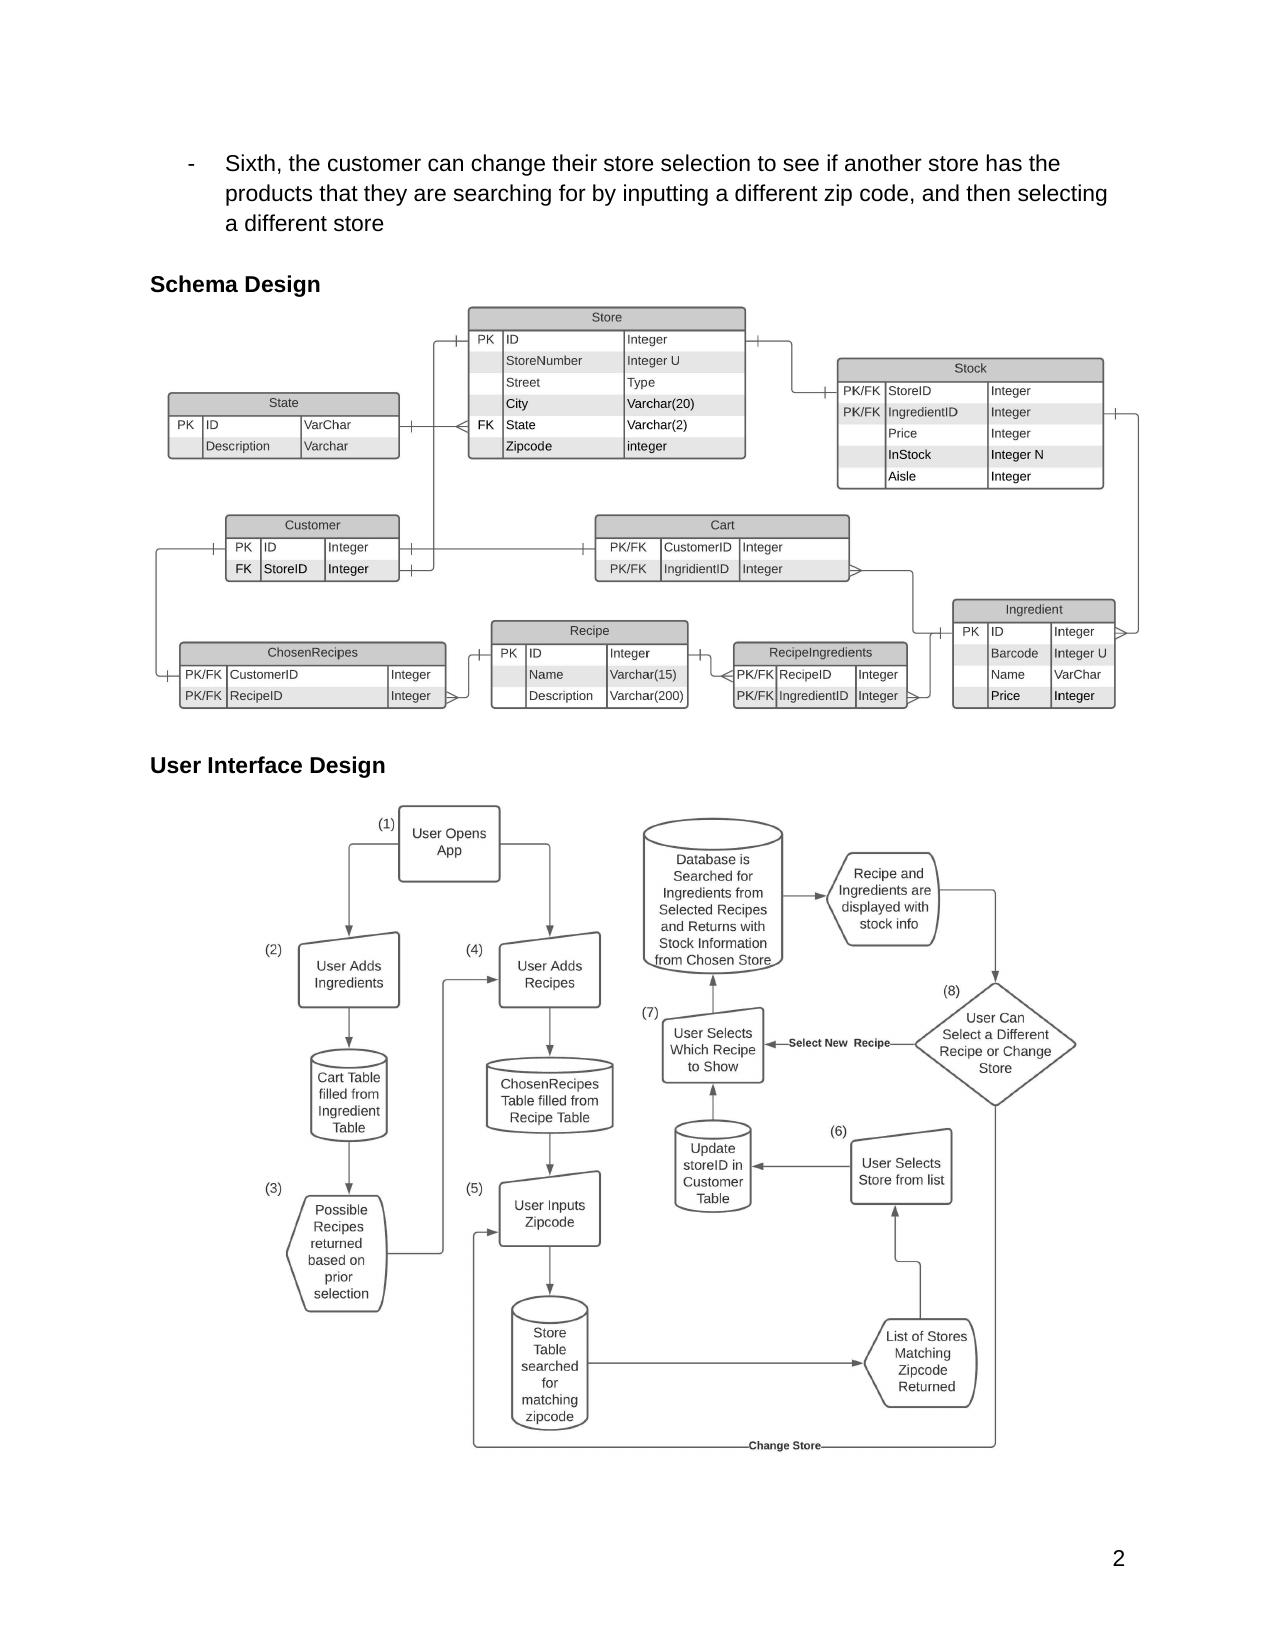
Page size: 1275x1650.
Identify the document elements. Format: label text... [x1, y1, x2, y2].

picture [173, 781, 1102, 1479]
text User Interface Design [150, 752, 1125, 778]
picture [150, 301, 1149, 718]
text Schema Design [150, 271, 1125, 297]
list Sixth, the customer can change their store selection to see if another store has the products that they are searching for by inputting a different zip code, and then selecting a different store [187, 150, 1125, 237]
